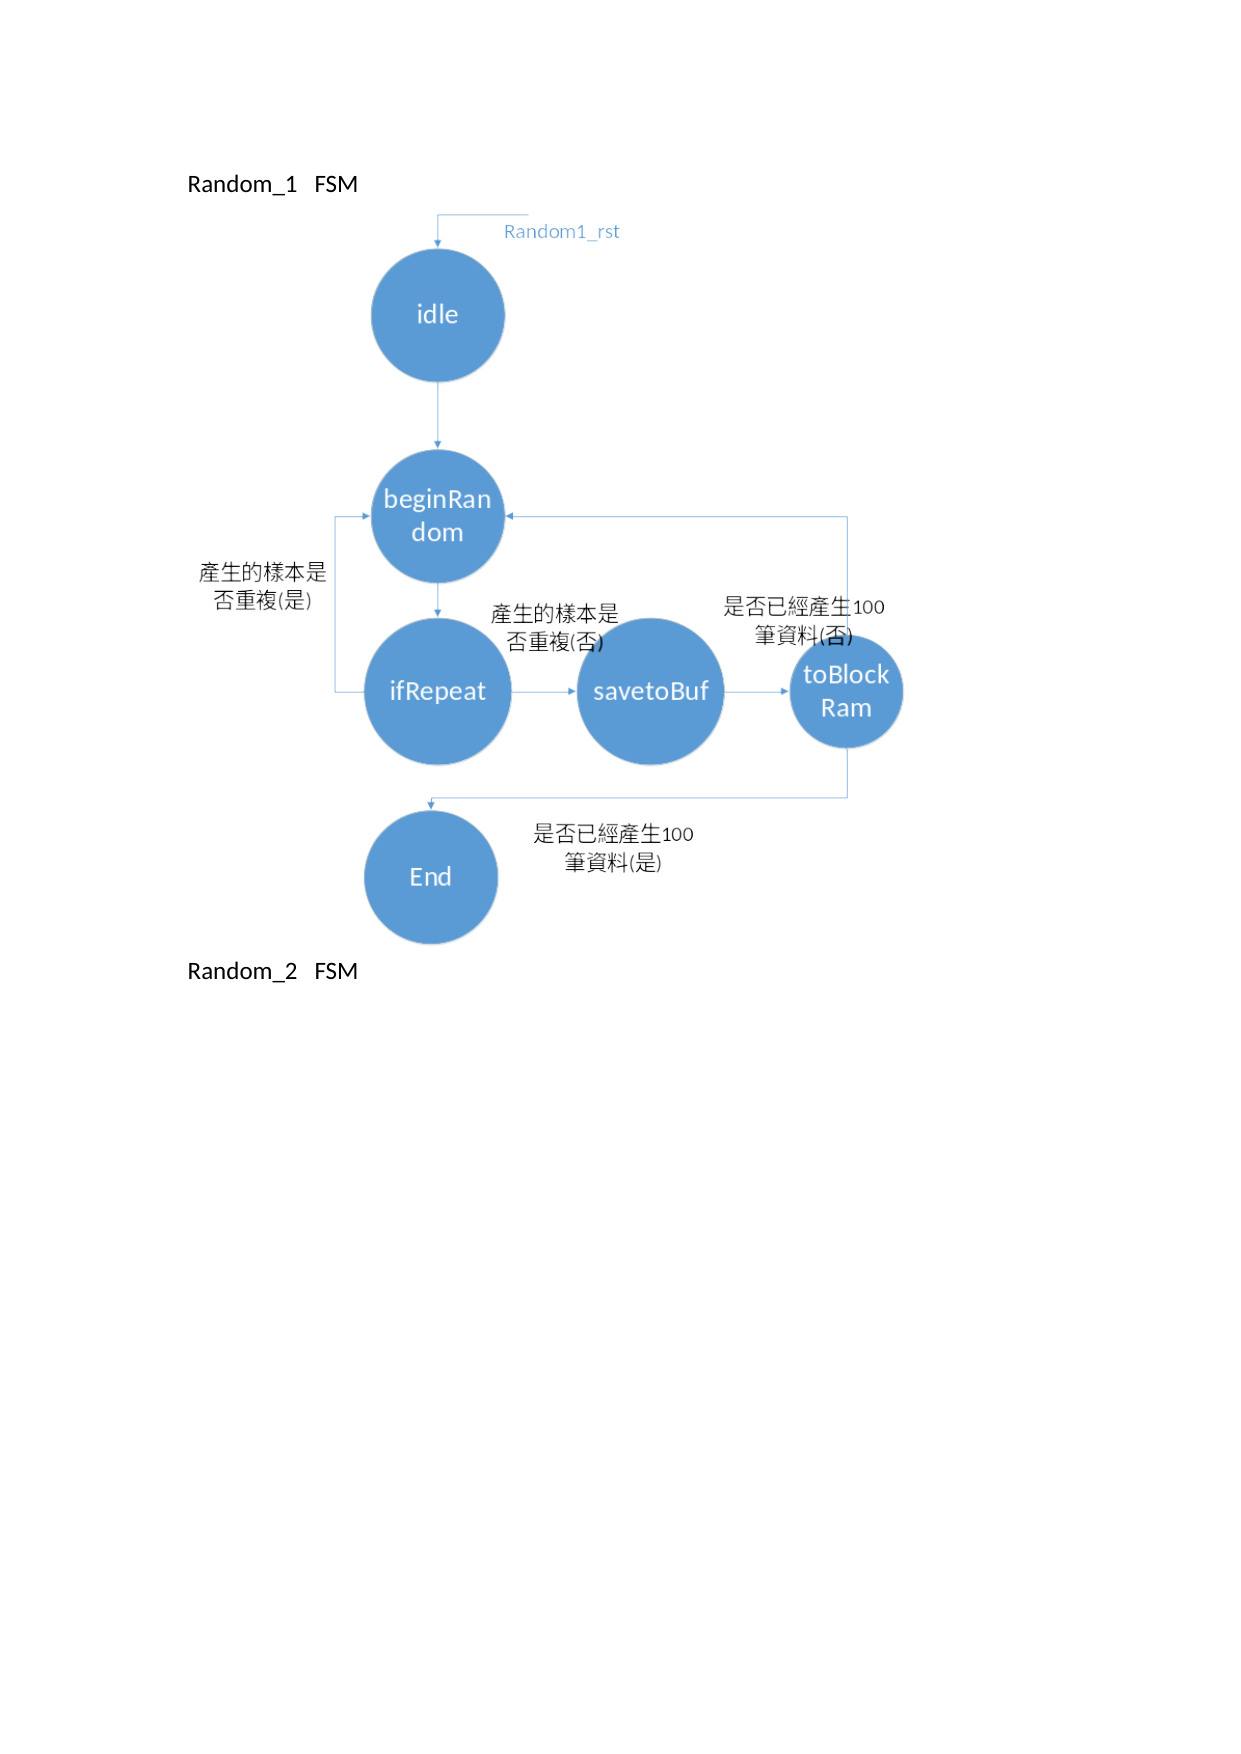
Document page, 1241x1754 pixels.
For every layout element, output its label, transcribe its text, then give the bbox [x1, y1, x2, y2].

text Random_1 FSM [187, 164, 1053, 202]
text Random_2 FSM [187, 952, 1053, 989]
